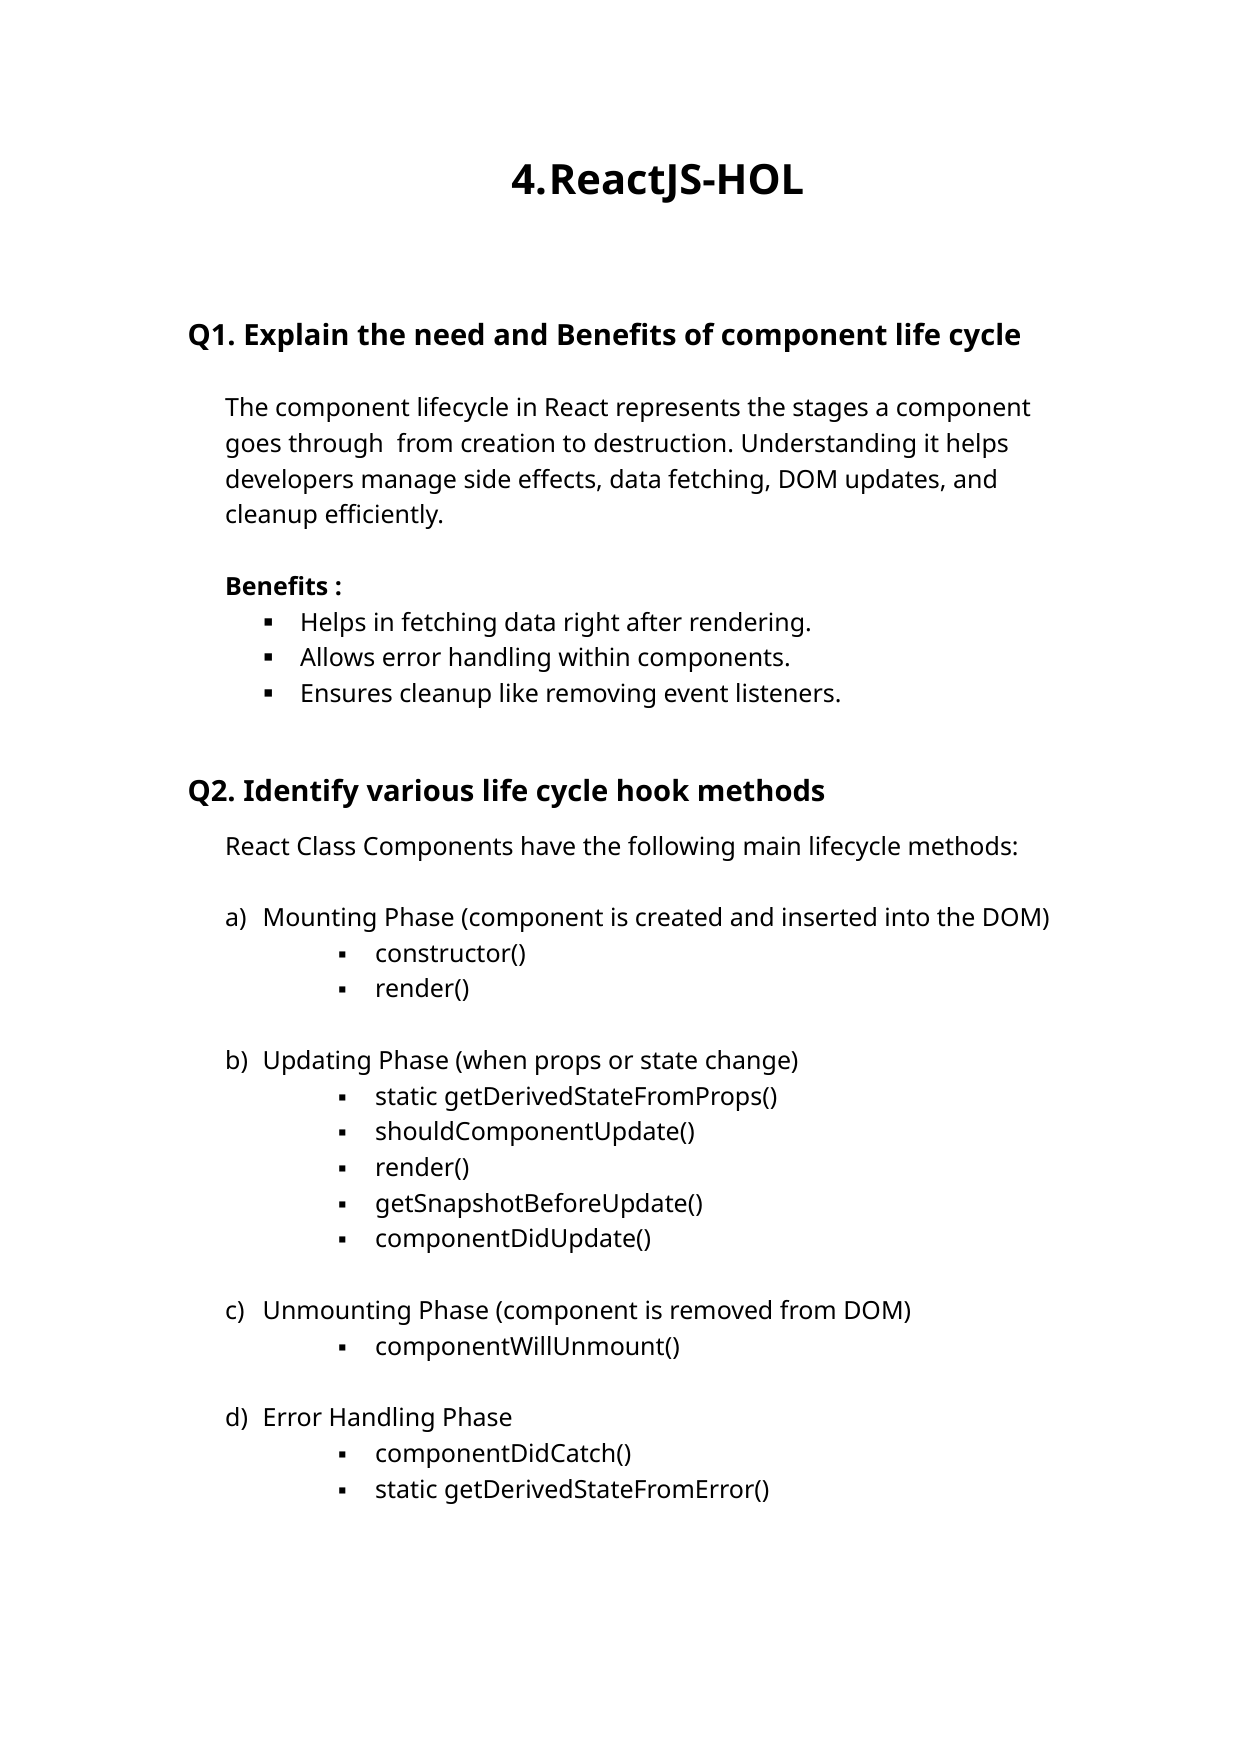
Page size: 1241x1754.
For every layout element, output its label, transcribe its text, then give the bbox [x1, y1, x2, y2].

list Ensures cleanup like removing event listeners. [262, 676, 1090, 710]
list Unmounting Phase (component is removed from DOM) [225, 1293, 1090, 1327]
text Q2. Identify various life cycle hook methods [187, 770, 1090, 809]
list componentDidUpdate() [337, 1221, 1090, 1255]
list ReactJS-HOL [225, 150, 1090, 207]
list The component lifecycle in React represents the stages a component goes through from creation to destruction. Understanding it helps developers manage side effects, data fetching, DOM updates, and cleanup efficiently. [225, 390, 1090, 531]
list constructor() [337, 935, 1090, 969]
list shouldComponentUpdate() [337, 1114, 1090, 1148]
list Mounting Phase (component is created and inserted into the DOM) [225, 899, 1090, 934]
list Helps in fetching data right after rendering. [262, 604, 1090, 638]
list render() [337, 971, 1090, 1005]
list Updating Phase (when props or state change) [225, 1042, 1090, 1077]
text Q1. Explain the need and Benefits of component life cycle [187, 314, 1090, 353]
list Benefits : [225, 568, 1090, 603]
list static getDerivedStateFromProps() [337, 1078, 1090, 1112]
list Error Handling Phase [225, 1400, 1090, 1434]
list componentWillUnmount() [337, 1328, 1090, 1362]
list componentDidCatch() [337, 1436, 1090, 1469]
list getSnapshotBeforeUpdate() [337, 1185, 1090, 1219]
list React Class Components have the following main lifecycle methods: [225, 828, 1090, 862]
list render() [337, 1150, 1090, 1184]
list static getDerivedStateFromError() [337, 1471, 1090, 1505]
list Allows error handling within components. [262, 640, 1090, 674]
